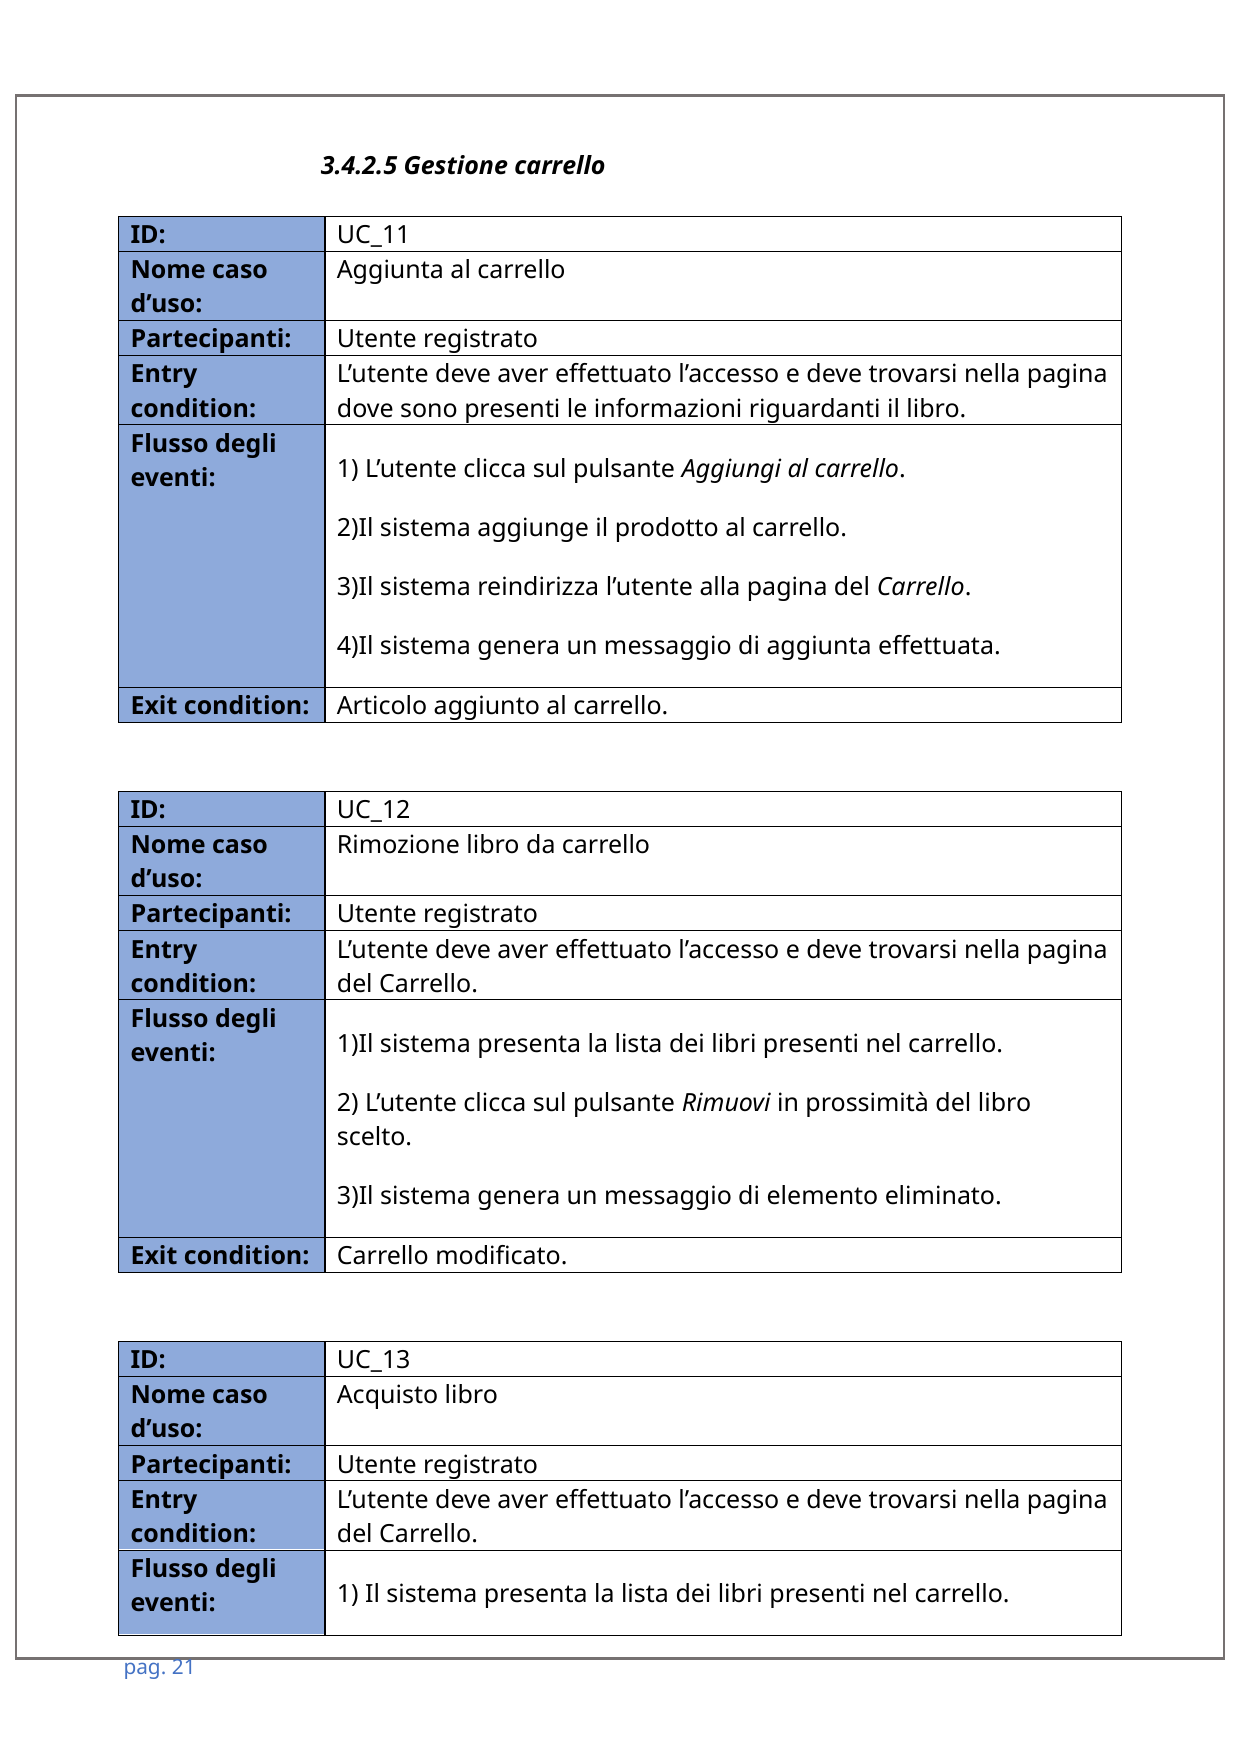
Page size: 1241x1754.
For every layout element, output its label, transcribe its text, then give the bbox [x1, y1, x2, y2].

table_cell Exit condition: [119, 1238, 324, 1272]
table_cell Flusso degli eventi: [119, 425, 324, 687]
table_cell Partecipanti: [119, 1446, 324, 1480]
table_cell Rimozione libro da carrello [326, 827, 1121, 895]
table_cell L’utente deve aver effettuato l’accesso e deve trovarsi nella pagina del Carrello. [326, 1481, 1121, 1549]
table_cell Aggiunta al carrello [326, 252, 1121, 320]
table_cell Articolo aggiunto al carrello. [326, 688, 1121, 722]
table_cell Entry condition: [119, 356, 324, 424]
table_header UC_12 [326, 792, 1121, 826]
table_cell Nome caso d’uso: [119, 827, 324, 895]
table_cell L’utente deve aver effettuato l’accesso e deve trovarsi nella pagina del Carrello. [326, 931, 1121, 999]
table_cell Flusso degli eventi: [119, 1551, 324, 1634]
table_header UC_13 [326, 1342, 1121, 1376]
table_cell Entry condition: [119, 1481, 324, 1549]
table_header UC_11 [326, 217, 1121, 251]
table_cell Partecipanti: [119, 321, 324, 355]
table_cell Entry condition: [119, 931, 324, 999]
table_cell Utente registrato [326, 1446, 1121, 1480]
table_cell Exit condition: [119, 688, 324, 722]
table_cell Nome caso d’uso: [119, 252, 324, 320]
table_cell L’utente deve aver effettuato l’accesso e deve trovarsi nella pagina dove sono presenti le informazioni riguardanti il libro. [326, 356, 1121, 424]
table_cell Nome caso d’uso: [119, 1377, 324, 1445]
table_header ID: [119, 792, 324, 826]
table_cell Carrello modificato. [326, 1238, 1121, 1272]
table_cell Utente registrato [326, 321, 1121, 355]
table_cell Utente registrato [326, 896, 1121, 930]
table_cell Flusso degli eventi: [119, 1000, 324, 1237]
table_header ID: [119, 1342, 324, 1376]
text 3.4.2.5 Gestione carrello [247, 148, 1122, 216]
table_cell Acquisto libro [326, 1377, 1121, 1445]
table_header ID: [119, 217, 324, 251]
table_cell 1) L’utente clicca sul pulsante Aggiungi al carrello. 2)Il sistema aggiunge il prodotto al carrello. 3)Il sistema reindirizza l’utente alla pagina del Carrello. 4)Il sistema genera un messaggio di aggiunta effettuata. [326, 425, 1121, 687]
table_cell Partecipanti: [119, 896, 324, 930]
